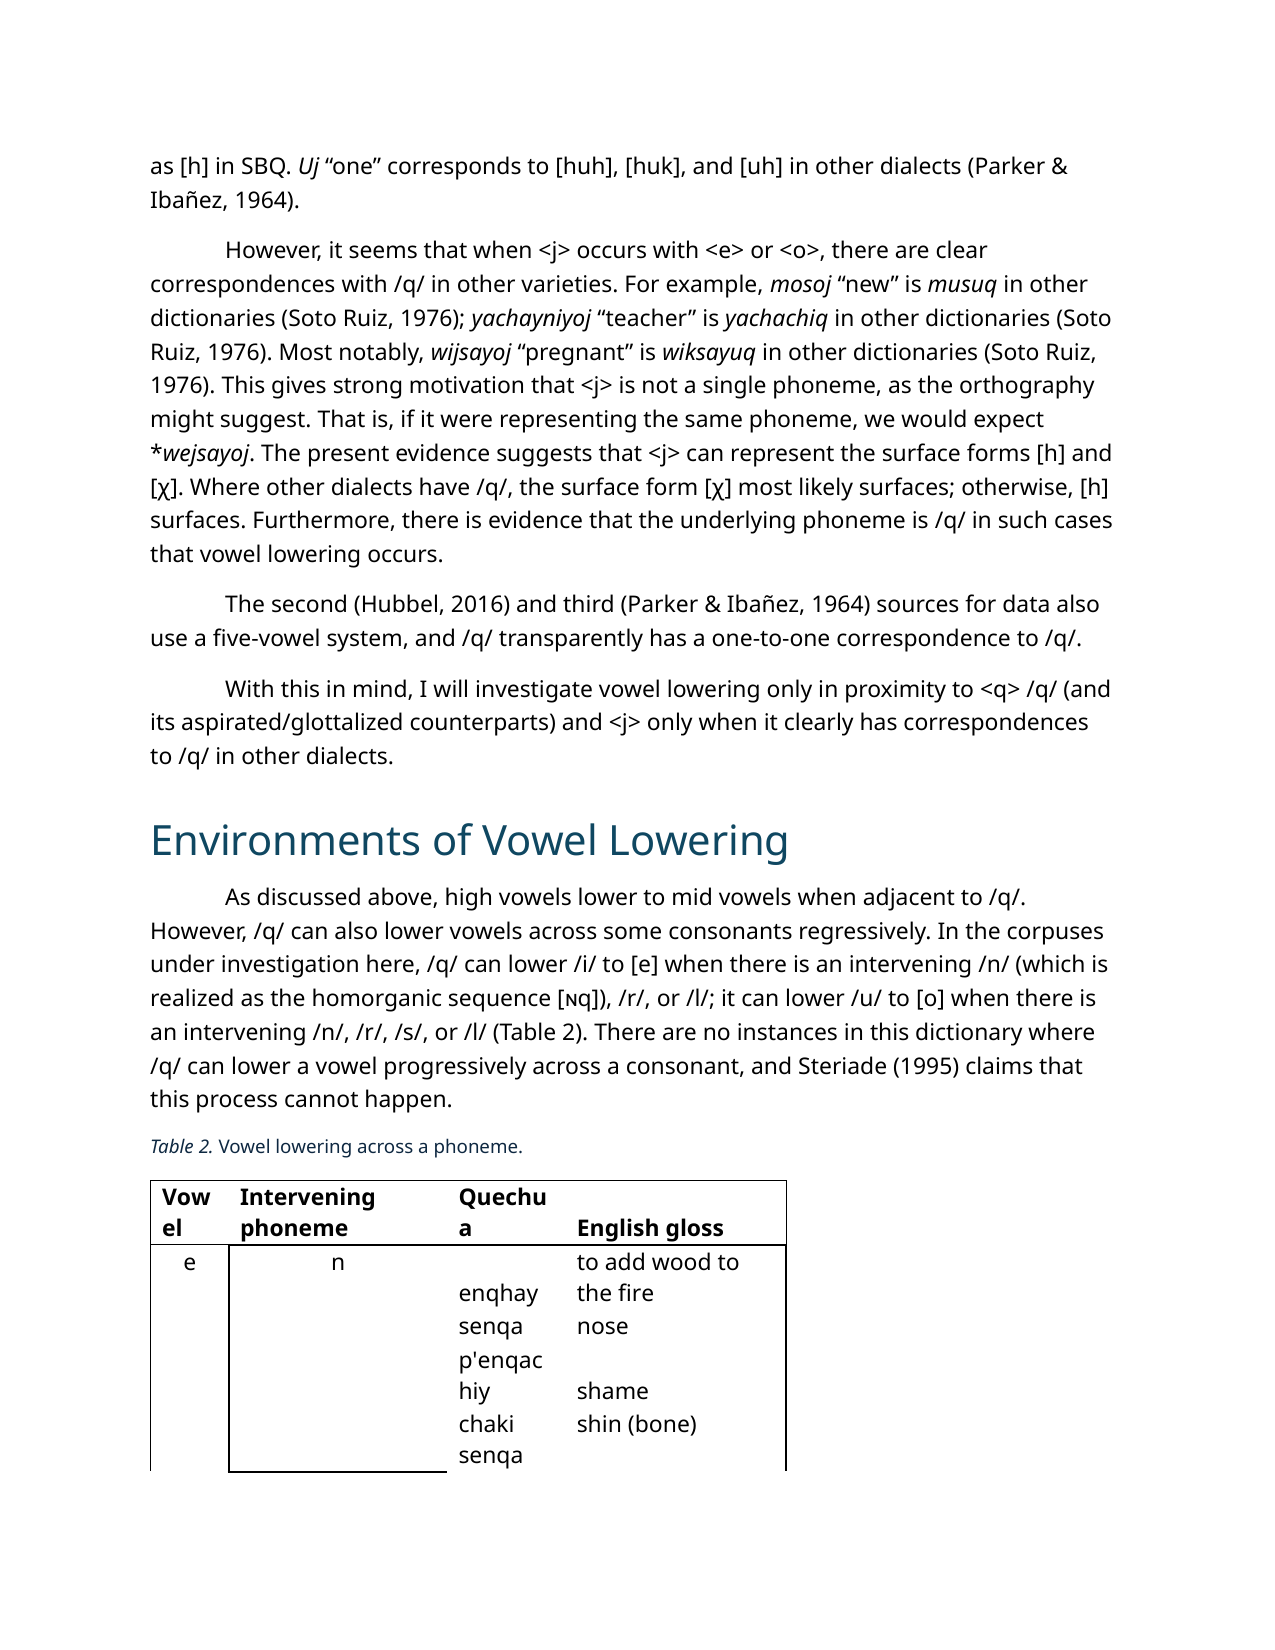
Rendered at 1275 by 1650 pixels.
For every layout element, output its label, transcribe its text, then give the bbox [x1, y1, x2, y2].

text Table 2. Vowel lowering across a phoneme. [150, 1134, 1125, 1159]
table_cell to add wood to the fire [565, 1246, 785, 1308]
text As discussed above, high vowels lower to mid vowels when adjacent to /q/. However, /q/ can also lower vowels across some consonants regressively. In the corpuses under investigation here, /q/ can lower /i/ to [e] when there is an intervening /n/ (which is realized as the homorganic sequence [ɴq]), /r/, or /l/; it can lower /u/ to [o] when there is an intervening /n/, /r/, /s/, or /l/ (Table 2). There are no instances in this dictionary where /q/ can lower a vowel progressively across a consonant, and Steriade (1995) claims that this process cannot happen. [150, 881, 1125, 1114]
table_header English gloss [565, 1181, 786, 1244]
table_cell p'enqachiy [447, 1342, 565, 1406]
table_cell nose [565, 1308, 785, 1342]
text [150, 150, 1125, 215]
text The second (Hubbel, 2016) and third (Parker & Ibañez, 1964) sources for data also use a five-vowel system, and /q/ transparently has a one-to-one correspondence to /q/. [150, 588, 1125, 653]
table_cell shame [565, 1342, 785, 1406]
text With this in mind, I will investigate vowel lowering only in proximity to <q> /q/ (and its aspirated/glottalized counterparts) and <j> only when it clearly has correspondences to /q/ in other dialects. [150, 672, 1125, 771]
table_cell senqa [447, 1308, 565, 1342]
table_header Intervening phoneme [229, 1181, 447, 1244]
subtitle Environments of Vowel Lowering [150, 811, 1125, 868]
table_cell shin (bone) [565, 1406, 785, 1471]
table_cell chaki senqa [447, 1406, 565, 1471]
table_header Vowel [151, 1181, 228, 1244]
table_cell e [151, 1245, 228, 1471]
table_cell enqhay [447, 1246, 565, 1308]
text However, it seems that when <j> occurs with <e> or <o>, there are clear correspondences with /q/ in other varieties. For example, mosoj “new” is musuq in other dictionaries (Soto Ruiz, 1976); yachayniyoj “teacher” is yachachiq in other dictionaries (Soto Ruiz, 1976). Most notably, wijsayoj “pregnant” is wiksayuq in other dictionaries (Soto Ruiz, 1976). This gives strong motivation that <j> is not a single phoneme, as the orthography might suggest. That is, if it were representing the same phoneme, we would expect *wejsayoj. The present evidence suggests that <j> can represent the surface forms [h] and [χ]. Where other dialects have /q/, the surface form [χ] most likely surfaces; otherwise, [h] surfaces. Furthermore, there is evidence that the underlying phoneme is /q/ in such cases that vowel lowering occurs. [150, 234, 1125, 569]
table_cell n [230, 1246, 447, 1471]
table_header Quechua [447, 1181, 565, 1244]
